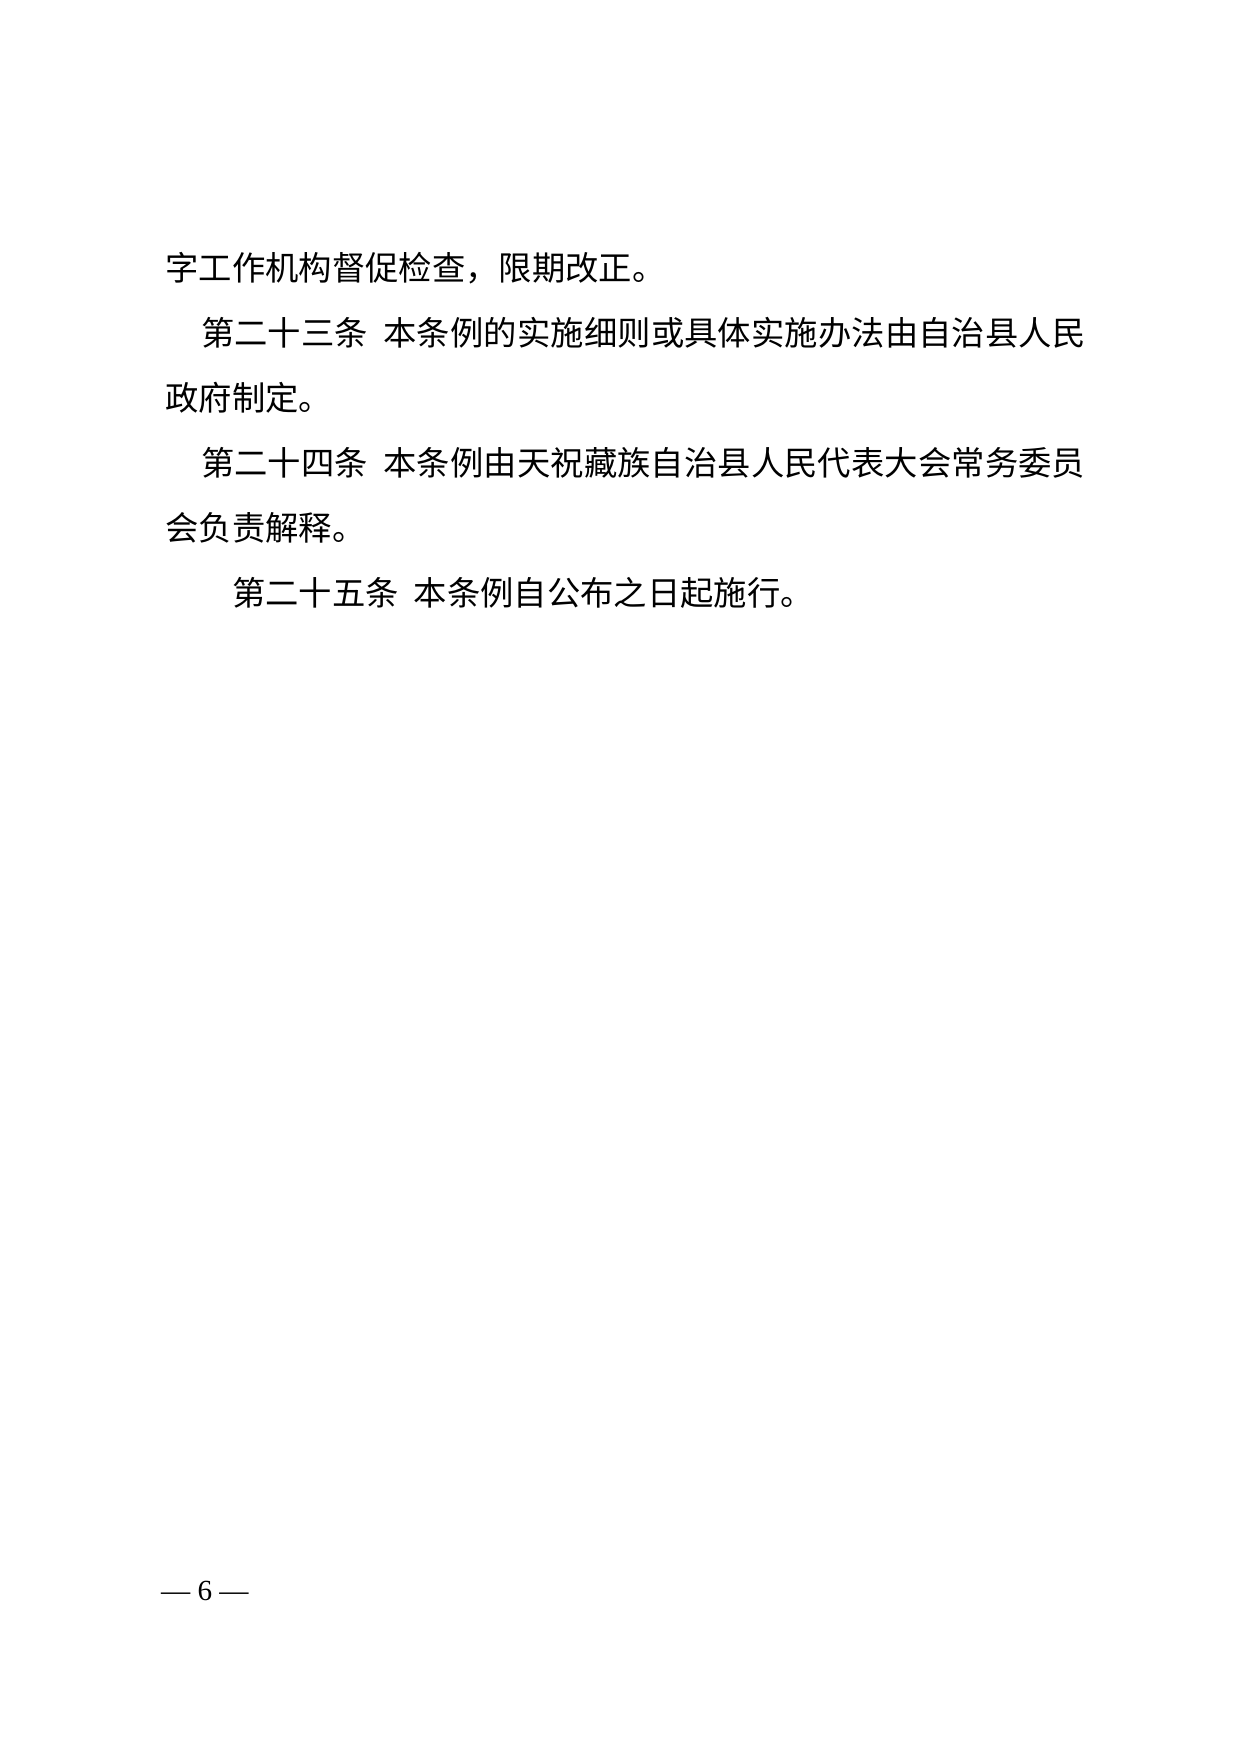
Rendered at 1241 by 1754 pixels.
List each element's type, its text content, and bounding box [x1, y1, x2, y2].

text 第二十三条 本条例的实施细则或具体实施办法由自治县人民政府制定。 [165, 298, 1087, 428]
text 第二十五条 本条例自公布之日起施行。 [165, 558, 1087, 623]
text 第二十四条 本条例由天祝藏族自治县人民代表大会常务委员会负责解释。 [165, 428, 1087, 558]
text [165, 233, 1087, 298]
